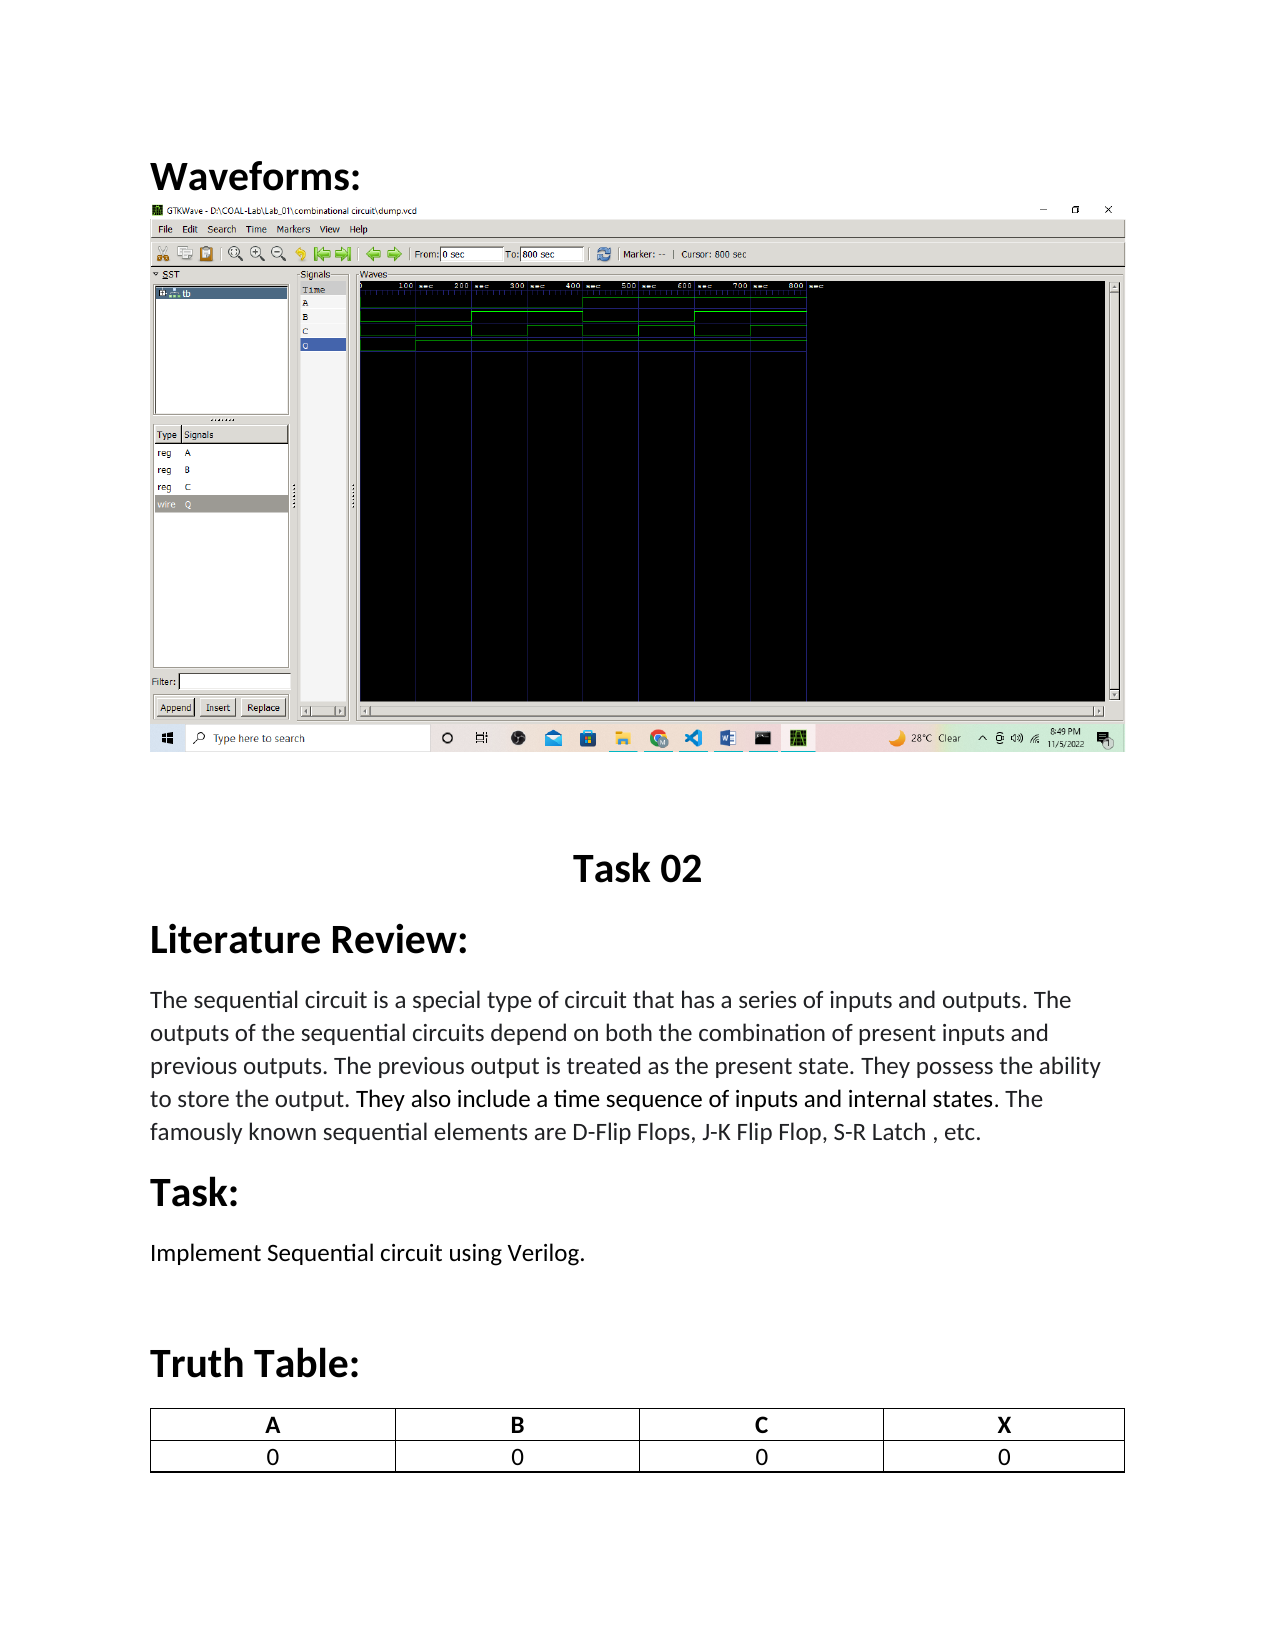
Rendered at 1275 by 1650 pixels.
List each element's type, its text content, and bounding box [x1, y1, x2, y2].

table_cell 0 [884, 1441, 1124, 1471]
text Literature Review: [150, 913, 1125, 964]
table_header C [640, 1409, 883, 1440]
text Task 02 [150, 842, 1125, 892]
picture [150, 203, 1125, 752]
table_header B [396, 1409, 639, 1440]
text Waveforms: [150, 150, 1125, 203]
table_cell 0 [151, 1441, 395, 1471]
text Truth Table: [150, 1337, 1125, 1387]
table_header A [151, 1409, 395, 1440]
text Implement Sequential circuit using Verilog. [150, 1237, 1125, 1268]
table_cell 0 [640, 1441, 883, 1471]
table_header X [884, 1409, 1124, 1440]
table_cell 0 [396, 1441, 639, 1471]
text Task: [150, 1166, 1125, 1217]
text The sequential circuit is a special type of circuit that has a series of inputs and outputs. The outputs of the sequential circuits depend on both the combination of present inputs and previous outputs. The previous output is treated as the present state. They possess the ability to store the output. They also include a time sequence of inputs and internal states. The famously known sequential elements are D-Flip Flops, J-K Flip Flop, S-R Latch , etc. [150, 985, 1125, 1147]
